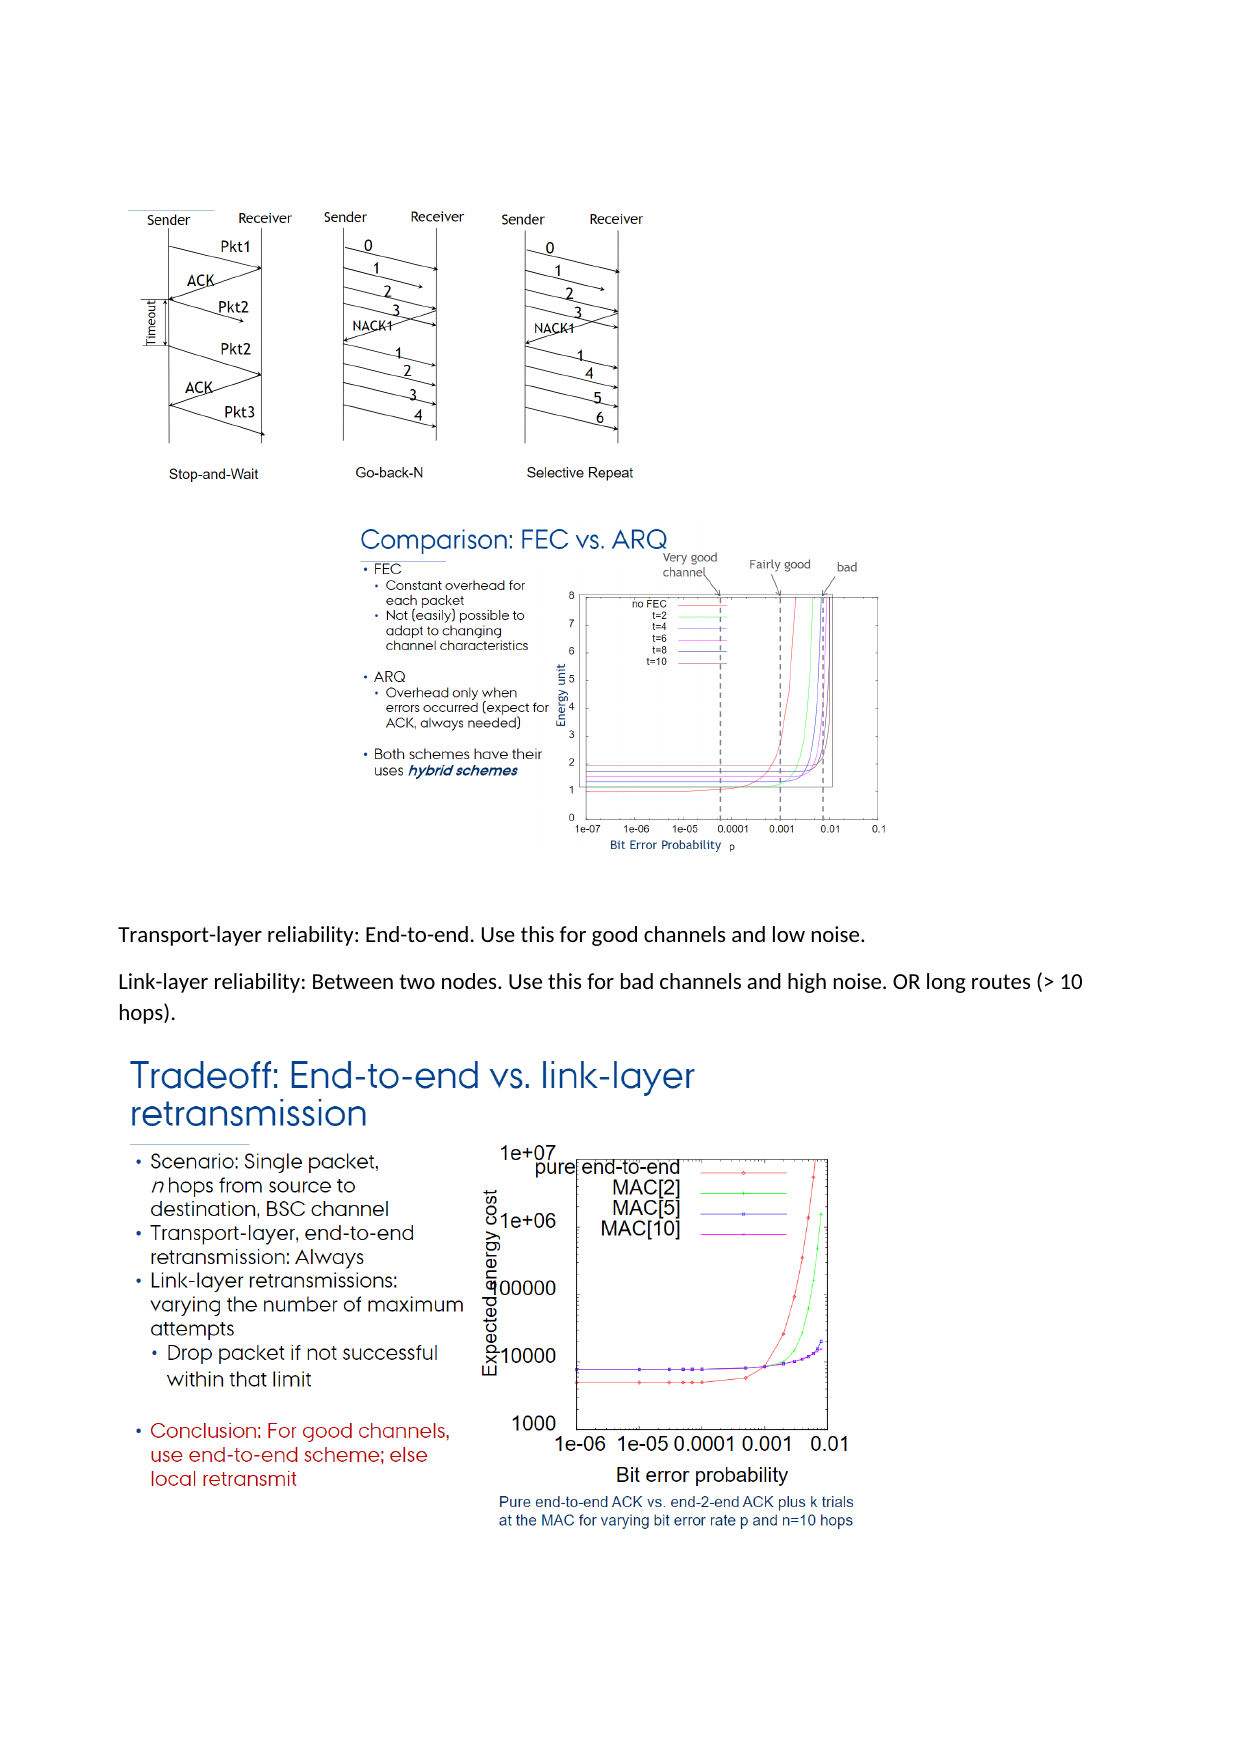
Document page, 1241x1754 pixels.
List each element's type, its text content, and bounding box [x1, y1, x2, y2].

picture [349, 513, 891, 855]
picture [118, 1044, 867, 1546]
text Link-layer reliability: Between two nodes. Use this for bad channels and high noise. OR long routes (> 10 hops). [118, 967, 1122, 1026]
picture [118, 177, 659, 495]
text Transport-layer reliability: End-to-end. Use this for good channels and low noise. [118, 921, 1122, 948]
